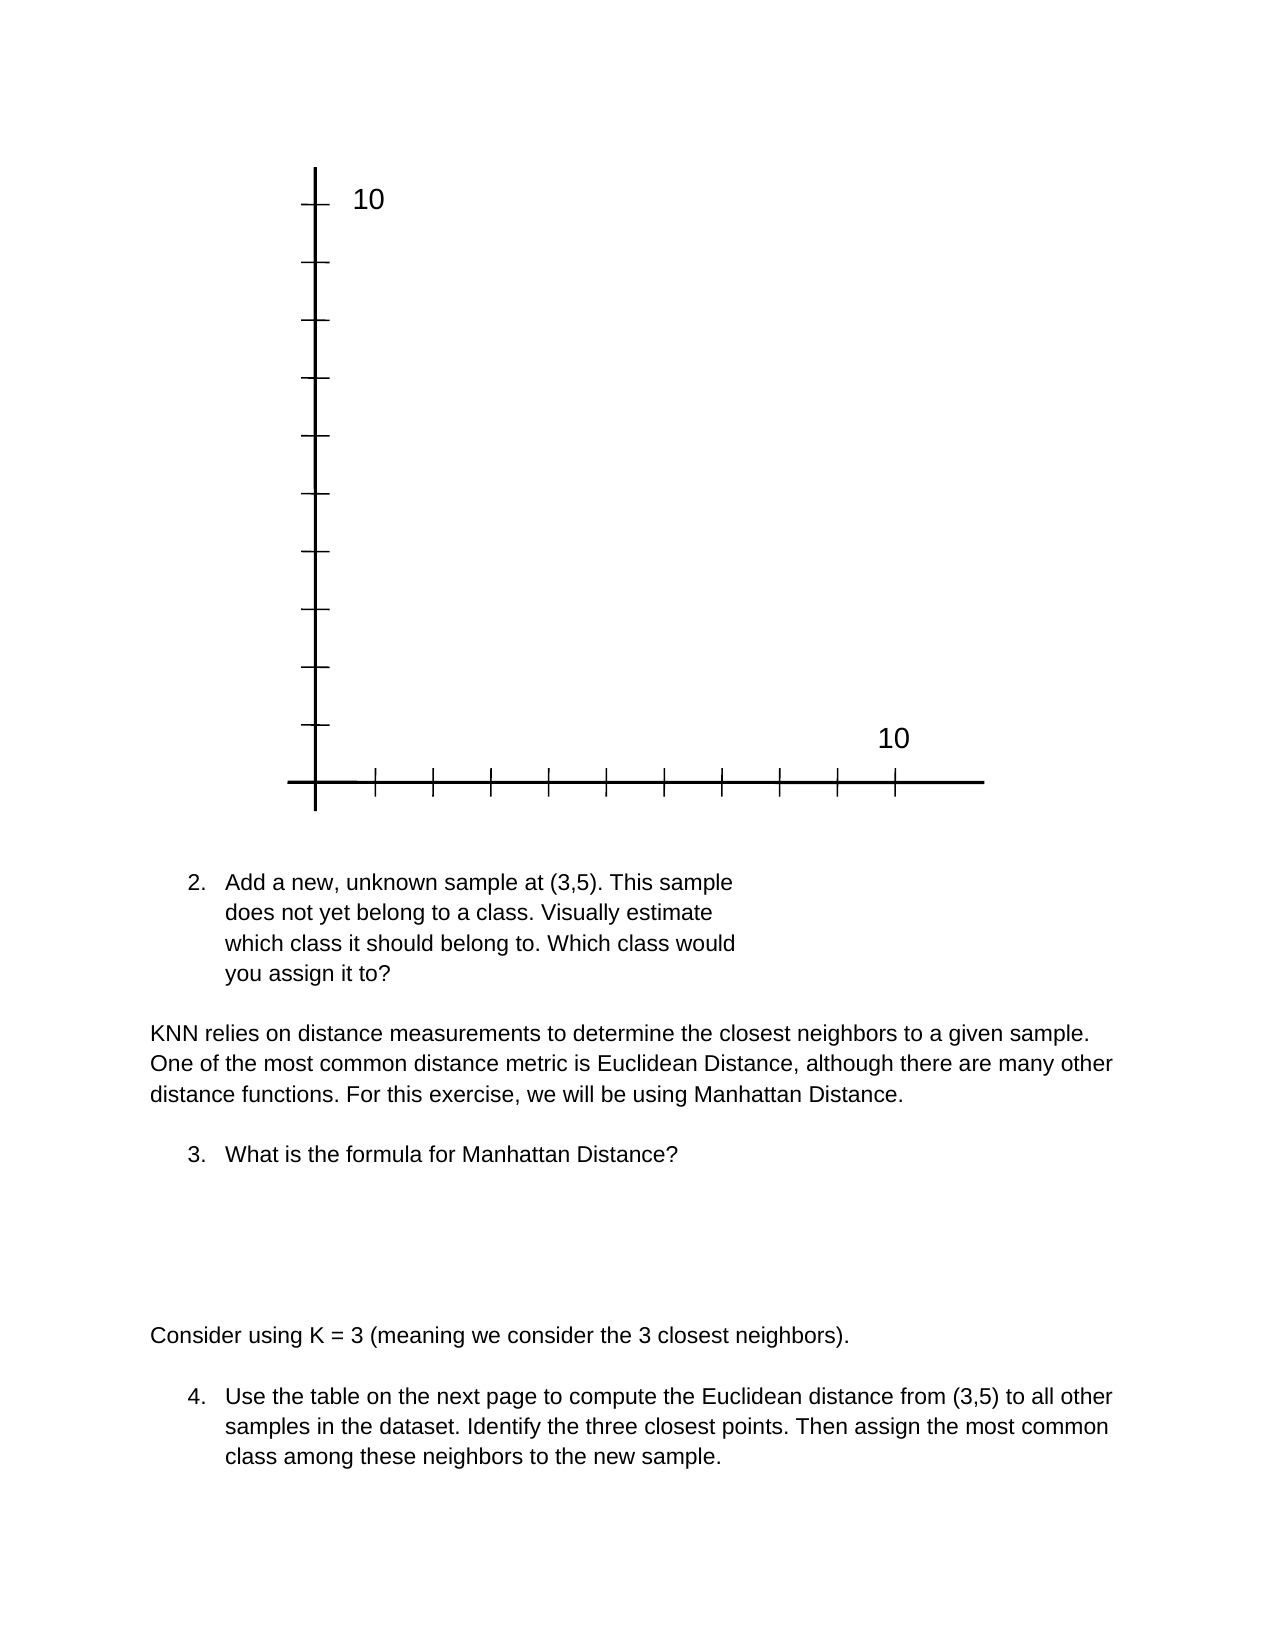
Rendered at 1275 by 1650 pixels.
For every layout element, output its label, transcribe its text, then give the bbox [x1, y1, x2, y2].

list Use the table on the next page to compute the Euclidean distance from (3,5) to all other samples in the dataset. Identify the three closest points. Then assign the most common class among these neighbors to the new sample. [187, 1383, 1125, 1469]
list What is the formula for Manhattan Distance? [187, 1141, 1125, 1167]
text Consider using K = 3 (meaning we consider the 3 closest neighbors). [150, 1322, 1125, 1348]
list Add a new, unknown sample at (3,5). This sample does not yet belong to a class. Visually estimate which class it should belong to. Which class would you assign it to? [187, 869, 1125, 986]
text KNN relies on distance measurements to determine the closest neighbors to a given sample. One of the most common distance metric is Euclidean Distance, although there are many other distance functions. For this exercise, we will be using Manhattan Distance. [150, 1020, 1125, 1107]
